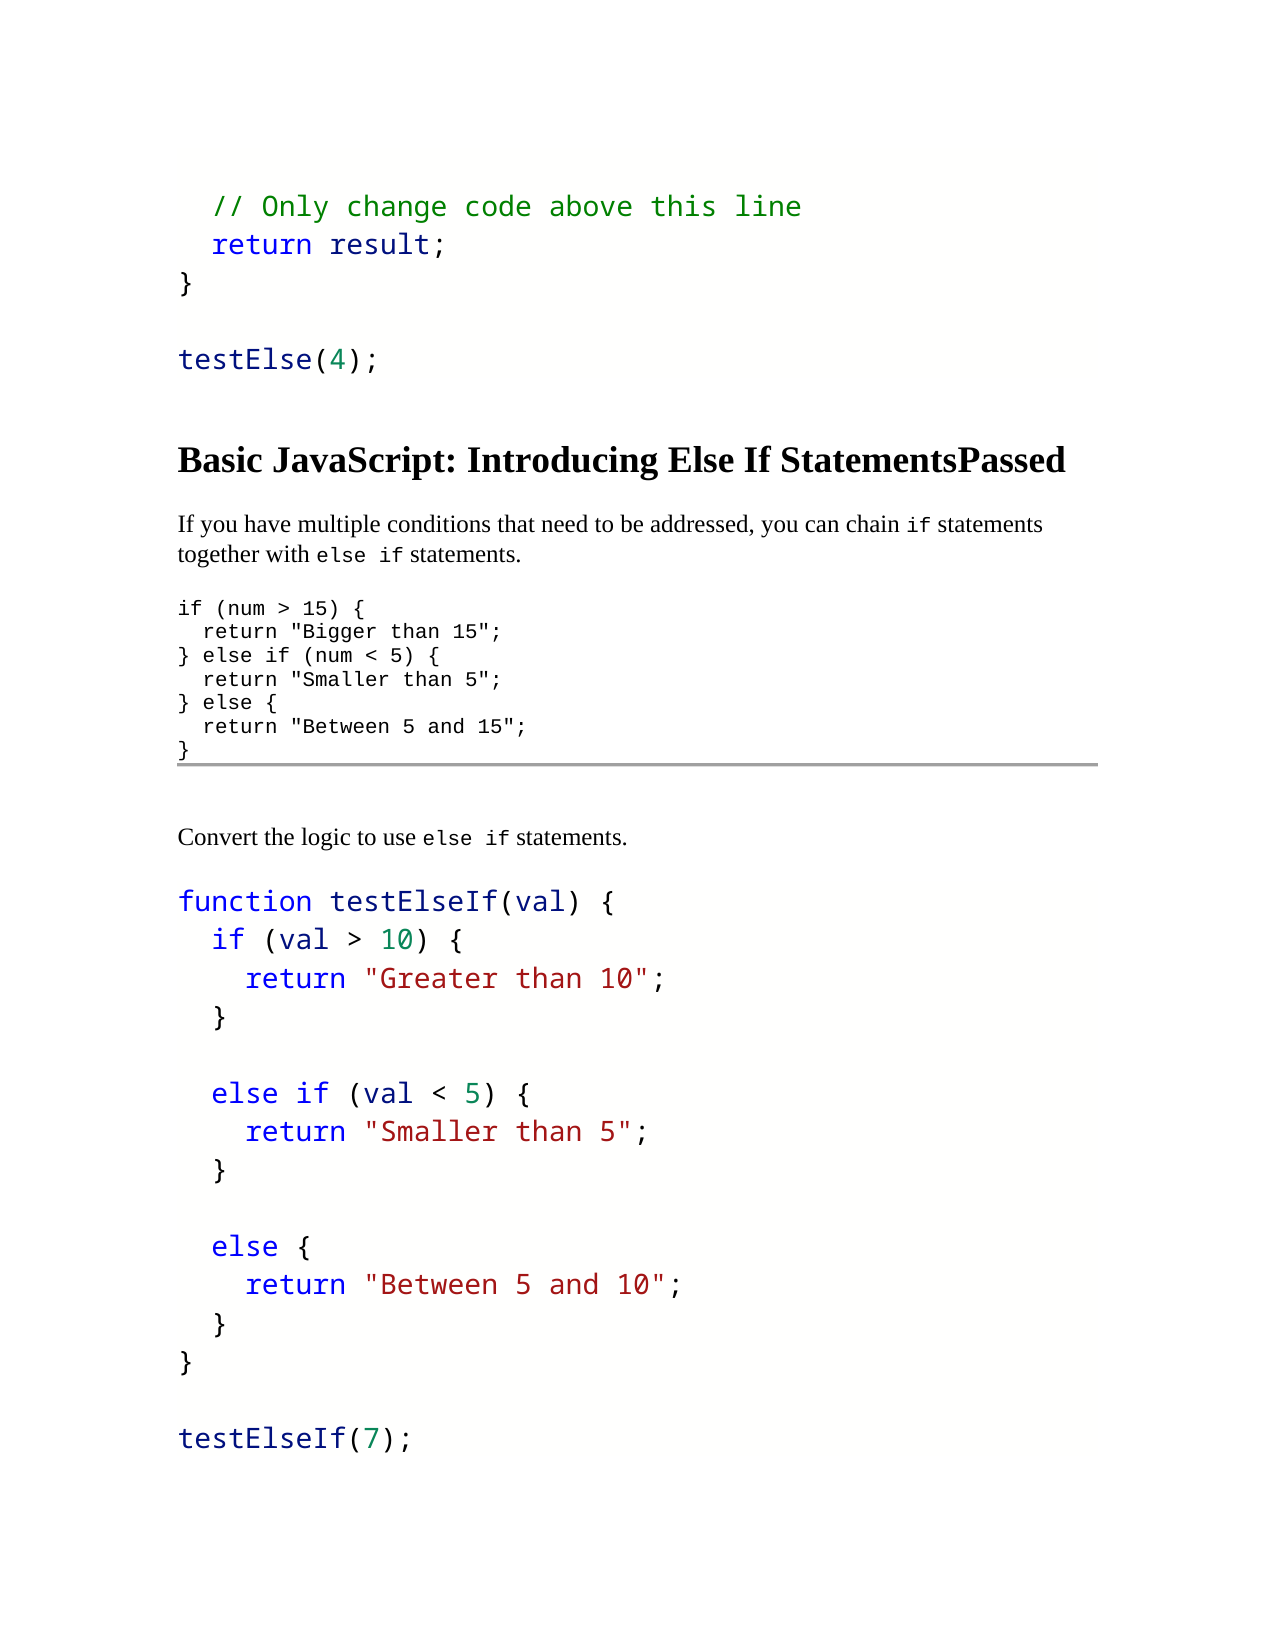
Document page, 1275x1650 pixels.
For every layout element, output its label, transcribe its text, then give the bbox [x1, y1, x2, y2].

text return "Smaller than 5"; [177, 668, 1098, 692]
text } else { [177, 692, 1098, 716]
text return "Between 5 and 10"; [177, 1264, 1098, 1303]
text else if (val < 5) { [177, 1073, 1098, 1111]
text } [177, 996, 1098, 1034]
text if (num > 15) { [177, 598, 1098, 621]
text } [177, 739, 1098, 763]
text function testElseIf(val) { [177, 881, 1098, 919]
text } [177, 1149, 1098, 1188]
text return "Between 5 and 15"; [177, 716, 1098, 739]
text else { [177, 1226, 1098, 1264]
text } [177, 263, 1098, 301]
text return result; [177, 224, 1098, 263]
text } [177, 1303, 1098, 1341]
text // Only change code above this line [177, 186, 1098, 224]
text return "Bigger than 15"; [177, 621, 1098, 645]
text } [177, 1341, 1098, 1379]
text if (val > 10) { [177, 919, 1098, 958]
text Convert the logic to use else if statements. [177, 822, 1098, 852]
text testElse(4); [177, 339, 1098, 378]
text testElseIf(7); [177, 1418, 1098, 1456]
text return "Smaller than 5"; [177, 1111, 1098, 1149]
text If you have multiple conditions that need to be addressed, you can chain if statements together with else if statements. [177, 509, 1098, 568]
text return "Greater than 10"; [177, 958, 1098, 996]
subtitle Basic JavaScript: Introducing Else If StatementsPassed [177, 437, 1098, 480]
text } else if (num < 5) { [177, 645, 1098, 668]
